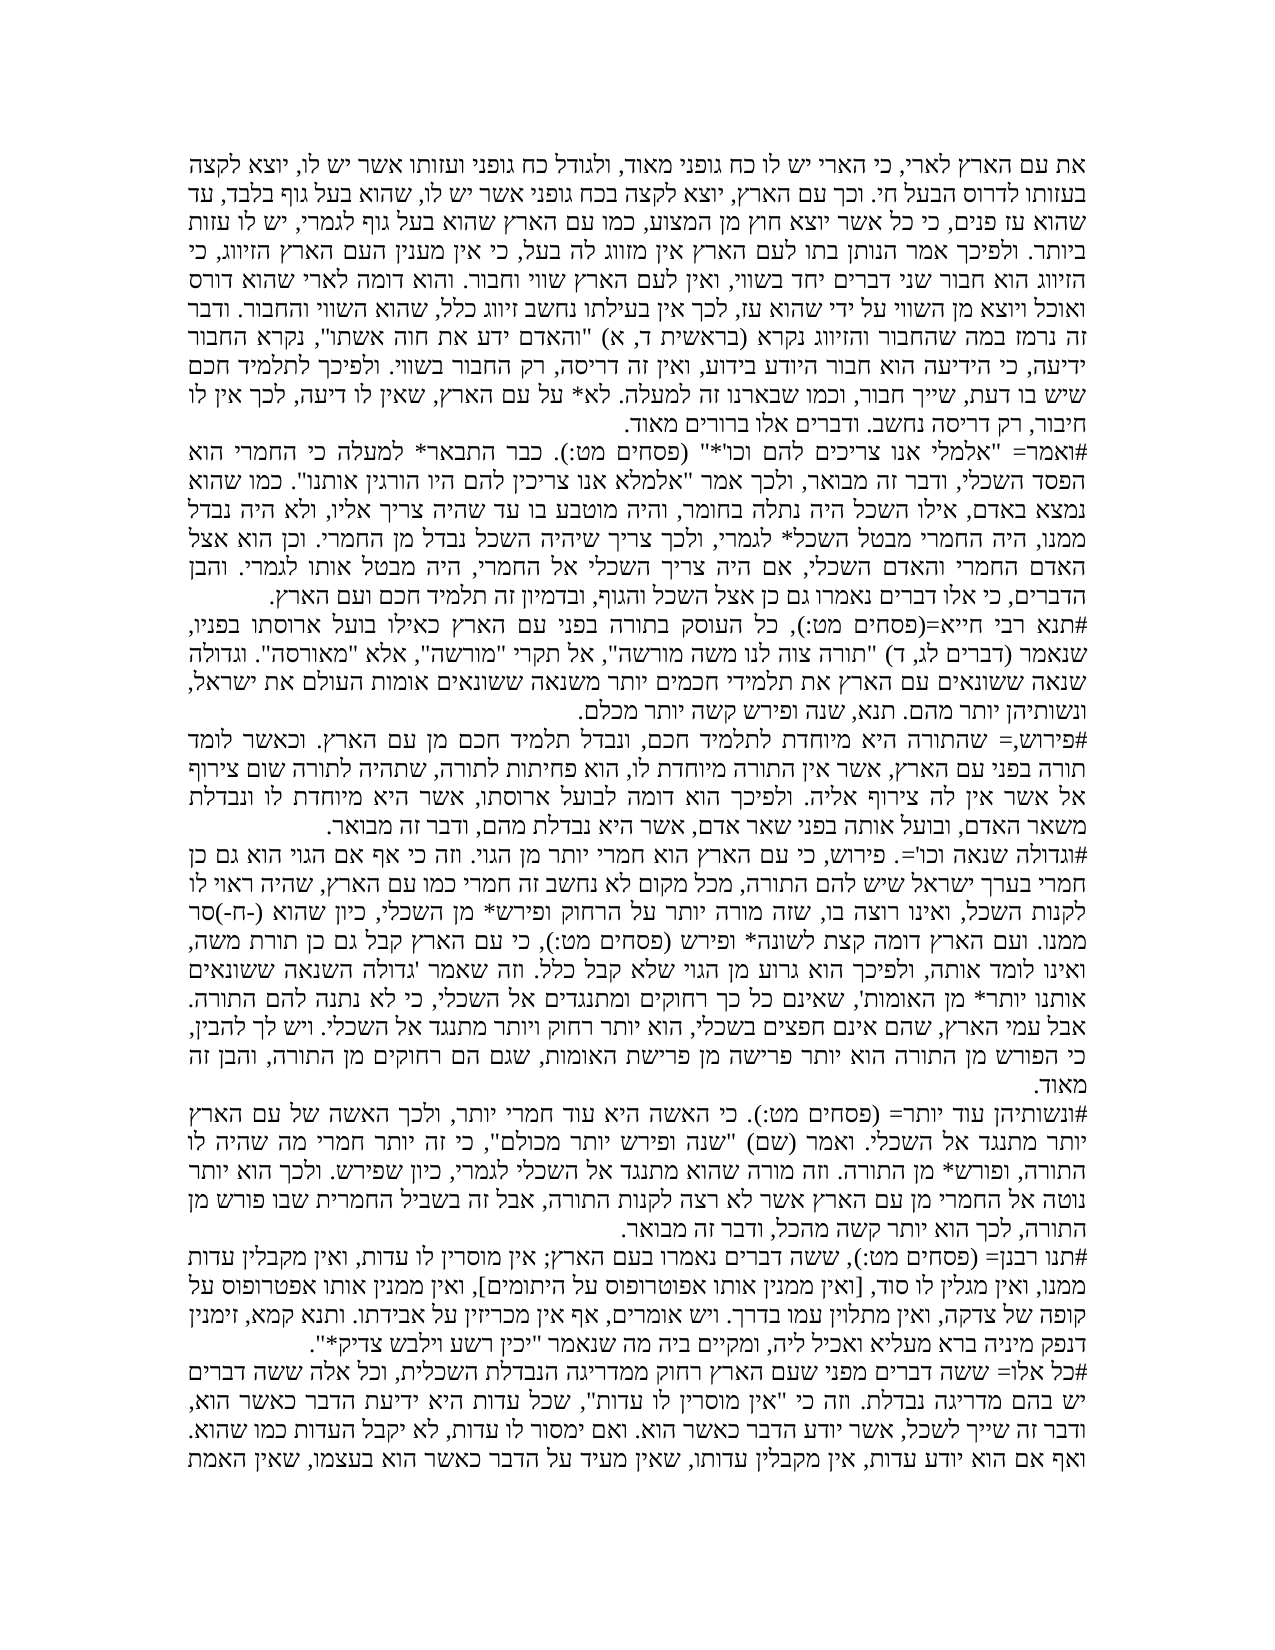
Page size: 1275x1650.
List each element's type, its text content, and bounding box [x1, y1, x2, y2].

text #תנו רבנן= (פסחים מט:), ששה דברים נאמרו בעם הארץ; אין מוסרין לו עדות, ואין מקבלין עדות ממנו, ואין מגלין לו סוד, [ואין ממנין אותו אפוטרופוס על היתומים], ואין ממנין אותו אפטרופוס על קופה של צדקה, ואין מתלוין עמו בדרך. ויש אומרים, אף אין מכריזין על אבידתו. ותנא קמא, זימנין דנפק מיניה ברא מעליא ואכיל ליה, ומקיים ביה מה שנאמר "יכין רשע וילבש צדיק*". [187, 1271, 1087, 1386]
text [187, 1386, 1087, 1472]
text #תנא רבי חייא=(פסחים מט:), כל העוסק בתורה בפני עם הארץ כאילו בועל ארוסתו בפניו, שנאמר (דברים לג, ד) "תורה צוה לנו משה מורשה", אל תקרי "מורשה", אלא "מאורסה". וגדולה שנאה ששונאים עם הארץ את תלמידי חכמים יותר משנאה ששונאים אומות העולם את ישראל, ונשותיהן יותר מהם. תנא, שנה ופירש קשה יותר מכלם. [187, 639, 1087, 754]
text #פירוש,= שהתורה היא מיוחדת לתלמיד חכם, ונבדל תלמיד חכם מן עם הארץ. וכאשר לומד תורה בפני עם הארץ, אשר אין התורה מיוחדת לו, הוא פחיתות לתורה, שתהיה לתורה שום צירוף אל אשר אין לה צירוף אליה. ולפיכך הוא דומה לבועל ארוסתו, אשר היא מיוחדת לו ונבדלת משאר האדם, ובועל אותה בפני שאר אדם, אשר היא נבדלת מהם, ודבר זה מבואר. [187, 754, 1087, 869]
text #ואמר= "אלמלי אנו צריכים להם וכו'*" (פסחים מט:). כבר התבאר* למעלה כי החמרי הוא הפסד השכלי, ודבר זה מבואר, ולכך אמר "אלמלא אנו צריכין להם היו הורגין אותנו". כמו שהוא נמצא באדם, אילו השכל היה נתלה בחומר, והיה מוטבע בו עד שהיה צריך אליו, ולא היה נבדל ממנו, היה החמרי מבטל השכל* לגמרי, ולכך צריך שיהיה השכל נבדל מן החמרי. וכן הוא אצל האדם החמרי והאדם השכלי, אם היה צריך השכלי אל החמרי, היה מבטל אותו לגמרי. והבן הדברים, כי אלו דברים נאמרו גם כן אצל השכל והגוף, ובדמיון זה תלמיד חכם ועם הארץ. [187, 466, 1087, 639]
text #ואמר= "מה ארי דורס ואוכל, ואין לו בושת פנים". ויש לך להבין מאוד מה שמדמה רבי מאיר* את עם הארץ לארי, כי הארי יש לו כח גופני מאוד, ולגודל כח גופני ועזותו אשר יש לו, יוצא לקצה בעזותו לדרוס הבעל חי. וכך עם הארץ, יוצא לקצה בכח גופני אשר יש לו, שהוא בעל גוף בלבד, עד שהוא עז פנים, כי כל אשר יוצא חוץ מן המצוע, כמו עם הארץ שהוא בעל גוף לגמרי, יש לו עזות ביותר. ולפיכך אמר הנותן בתו לעם הארץ אין מזווג לה בעל, כי אין מענין העם הארץ הזיווג, כי הזיווג הוא חבור שני דברים יחד בשווי, ואין לעם הארץ שווי וחבור. והוא דומה לארי שהוא דורס ואוכל ויוצא מן השווי על ידי שהוא עז, לכך אין בעילתו נחשב זיווג כלל, שהוא השווי והחבור. ודבר זה נרמז במה שהחבור והזיווג נקרא (בראשית ד, א) "והאדם ידע את חוה אשתו", נקרא החבור ידיעה, כי הידיעה הוא חבור היודע בידוע, ואין זה דריסה, רק החבור בשווי. ולפיכך לתלמיד חכם שיש בו דעת, שייך חבור, וכמו שבארנו זה למעלה. לא* על עם הארץ, שאין לו דיעה, לכך אין לו חיבור, רק דריסה נחשב. ודברים אלו ברורים מאוד. [187, 150, 1087, 466]
text #ונשותיהן עוד יותר= (פסחים מט:). כי האשה היא עוד חמרי יותר, ולכך האשה של עם הארץ יותר מתנגד אל השכלי. ואמר (שם) "שנה ופירש יותר מכולם", כי זה יותר חמרי מה שהיה לו התורה, ופורש* מן התורה. וזה מורה שהוא מתנגד אל השכלי לגמרי, כיון שפירש. ולכך הוא יותר נוטה אל החמרי מן עם הארץ אשר לא רצה לקנות התורה, אבל זה בשביל החמרית שבו פורש מן התורה, לכך הוא יותר קשה מהכל, ודבר זה מבואר. [187, 1127, 1087, 1271]
text #וגדולה שנאה וכו'=. פירוש, כי עם הארץ הוא חמרי יותר מן הגוי. וזה כי אף אם הגוי הוא גם כן חמרי בערך ישראל שיש להם התורה, מכל מקום לא נחשב זה חמרי כמו עם הארץ, שהיה ראוי לו לקנות השכל, ואינו רוצה בו, שזה מורה יותר על הרחוק ופירש* מן השכלי, כיון שהוא (-ח-)סר ממנו. ועם הארץ דומה קצת לשונה* ופירש (פסחים מט:), כי עם הארץ קבל גם כן תורת משה, ואינו לומד אותה, ולפיכך הוא גרוע מן הגוי שלא קבל כלל. וזה שאמר 'גדולה השנאה ששונאים אותנו יותר* מן האומות', שאינם כל כך רחוקים ומתנגדים אל השכלי, כי לא נתנה להם התורה. אבל עמי הארץ, שהם אינם חפצים בשכלי, הוא יותר רחוק ויותר מתנגד אל השכלי. ויש לך להבין, כי הפורש מן התורה הוא יותר פרישה מן פרישת האומות, שגם הם רחוקים מן התורה, והבן זה מאוד. [187, 869, 1087, 1127]
